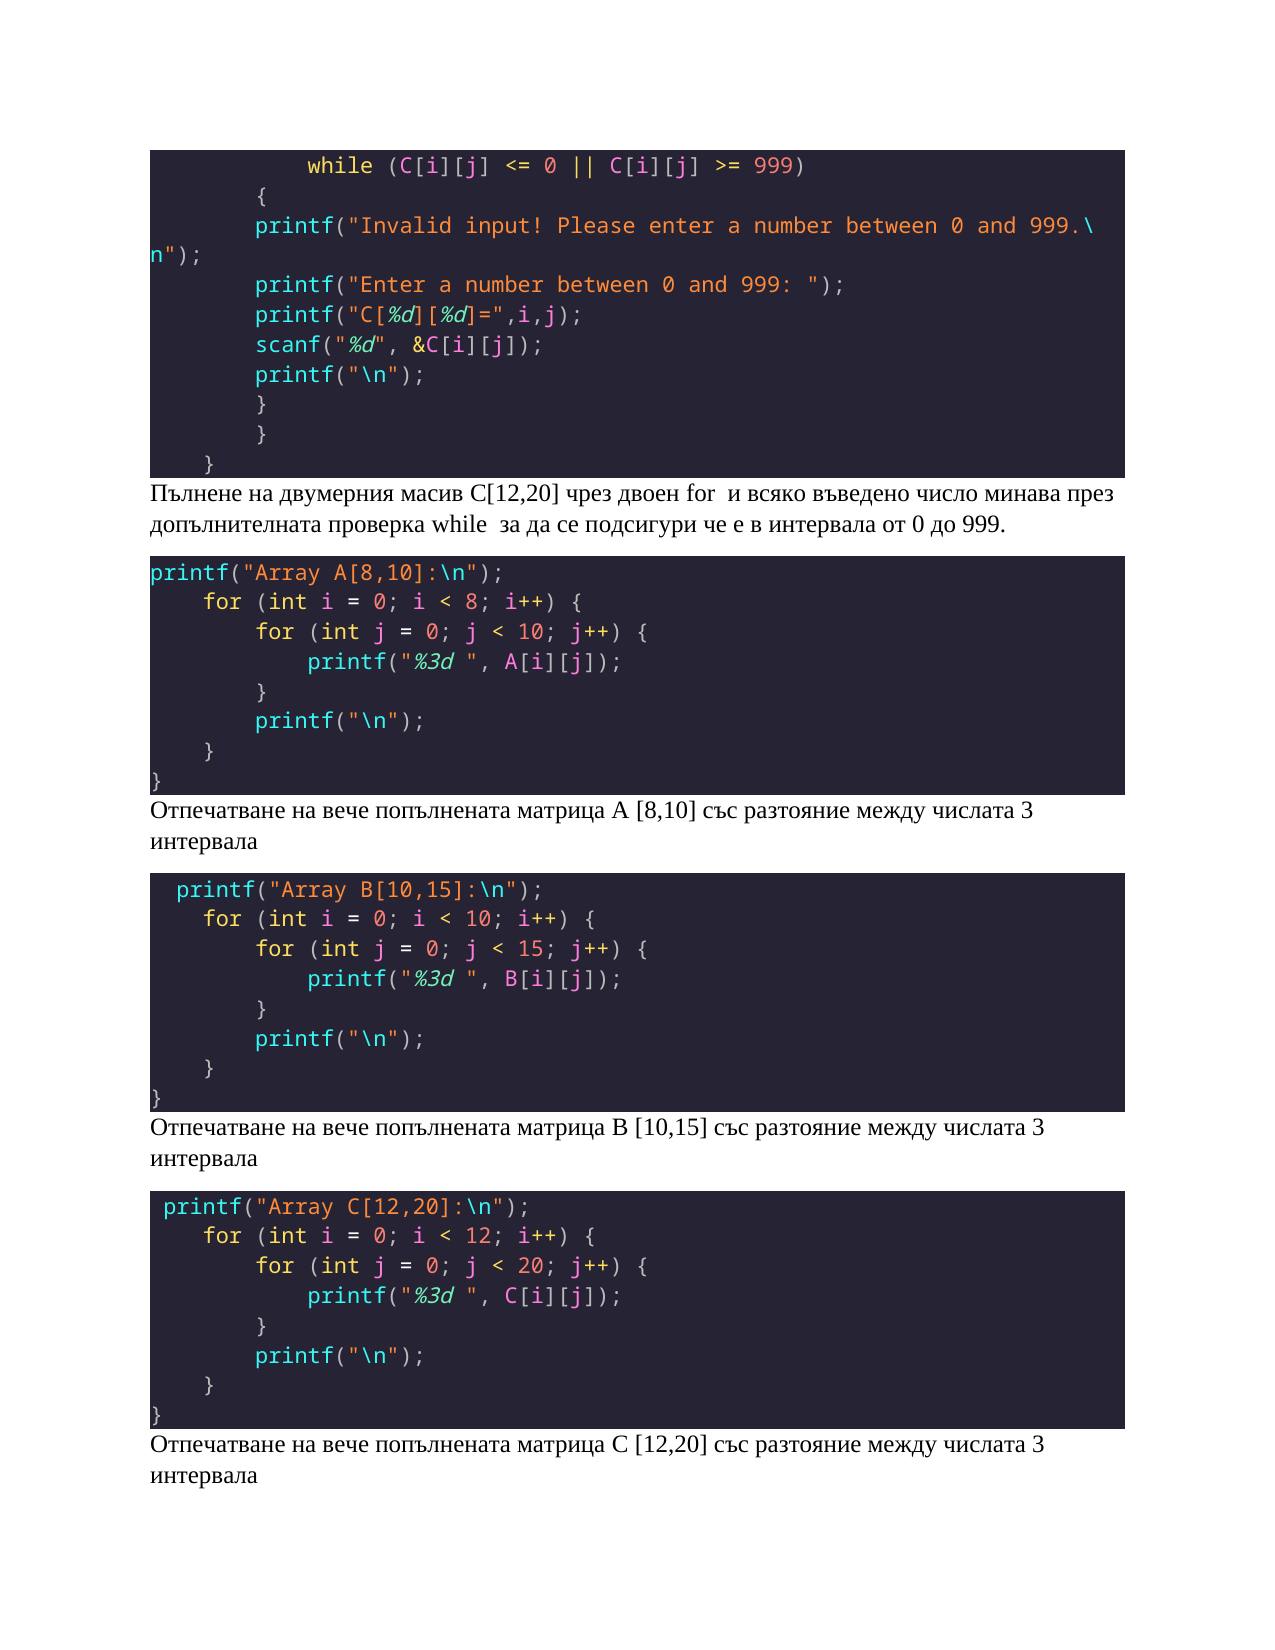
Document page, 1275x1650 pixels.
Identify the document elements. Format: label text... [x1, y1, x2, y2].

text } [150, 388, 1125, 418]
text Отпечатване на вече попълнената матрица А [8,10] със разтояние между числата 3 интервала [150, 795, 1125, 854]
text printf("Array A[8,10]:\n"); [150, 556, 1125, 586]
text } [150, 676, 1125, 705]
text } [150, 1082, 1125, 1112]
text } [150, 1369, 1125, 1399]
text } [150, 448, 1125, 478]
text printf("Array B[10,15]:\n"); [150, 873, 1125, 903]
text printf("Array C[12,20]:\n"); [150, 1191, 1125, 1220]
text } [150, 993, 1125, 1022]
text printf("\n"); [150, 1339, 1125, 1369]
text for (int j = 0; j < 20; j++) { [150, 1250, 1125, 1280]
text } [150, 418, 1125, 448]
text printf("%3d ", B[i][j]); [150, 963, 1125, 993]
text printf("\n"); [150, 358, 1125, 388]
text while (C[i][j] <= 0 || C[i][j] >= 999) [150, 150, 1125, 180]
text Отпечатване на вече попълнената матрица C [12,20] със разтояние между числата 3 интервала [150, 1429, 1125, 1489]
text for (int i = 0; i < 10; i++) { [150, 903, 1125, 933]
text } [150, 1310, 1125, 1339]
text printf("\n"); [150, 705, 1125, 735]
text } [150, 735, 1125, 765]
text printf("Invalid input! Please enter a number between 0 and 999.\n"); [150, 209, 1125, 269]
text for (int j = 0; j < 10; j++) { [150, 616, 1125, 646]
text scanf("%d", &C[i][j]); [150, 329, 1125, 358]
text printf("%3d ", C[i][j]); [150, 1280, 1125, 1310]
text Пълнене на двумерния масив C[12,20] чрез двоен for и всяко въведено число минава през допълнителната проверка while за да се подсигури че е в интервала от 0 до 999. [150, 478, 1125, 537]
text Отпечатване на вече попълнената матрица B [10,15] със разтояние между числата 3 интервала [150, 1112, 1125, 1172]
text for (int j = 0; j < 15; j++) { [150, 933, 1125, 963]
text } [150, 1399, 1125, 1429]
text printf("Enter a number between 0 and 999: "); [150, 269, 1125, 299]
text for (int i = 0; i < 12; i++) { [150, 1220, 1125, 1250]
text printf("\n"); [150, 1022, 1125, 1052]
text printf("C[%d][%d]=",i,j); [150, 299, 1125, 329]
text { [150, 180, 1125, 209]
text } [150, 1052, 1125, 1082]
text } [150, 765, 1125, 795]
text for (int i = 0; i < 8; i++) { [150, 586, 1125, 616]
text printf("%3d ", A[i][j]); [150, 646, 1125, 676]
